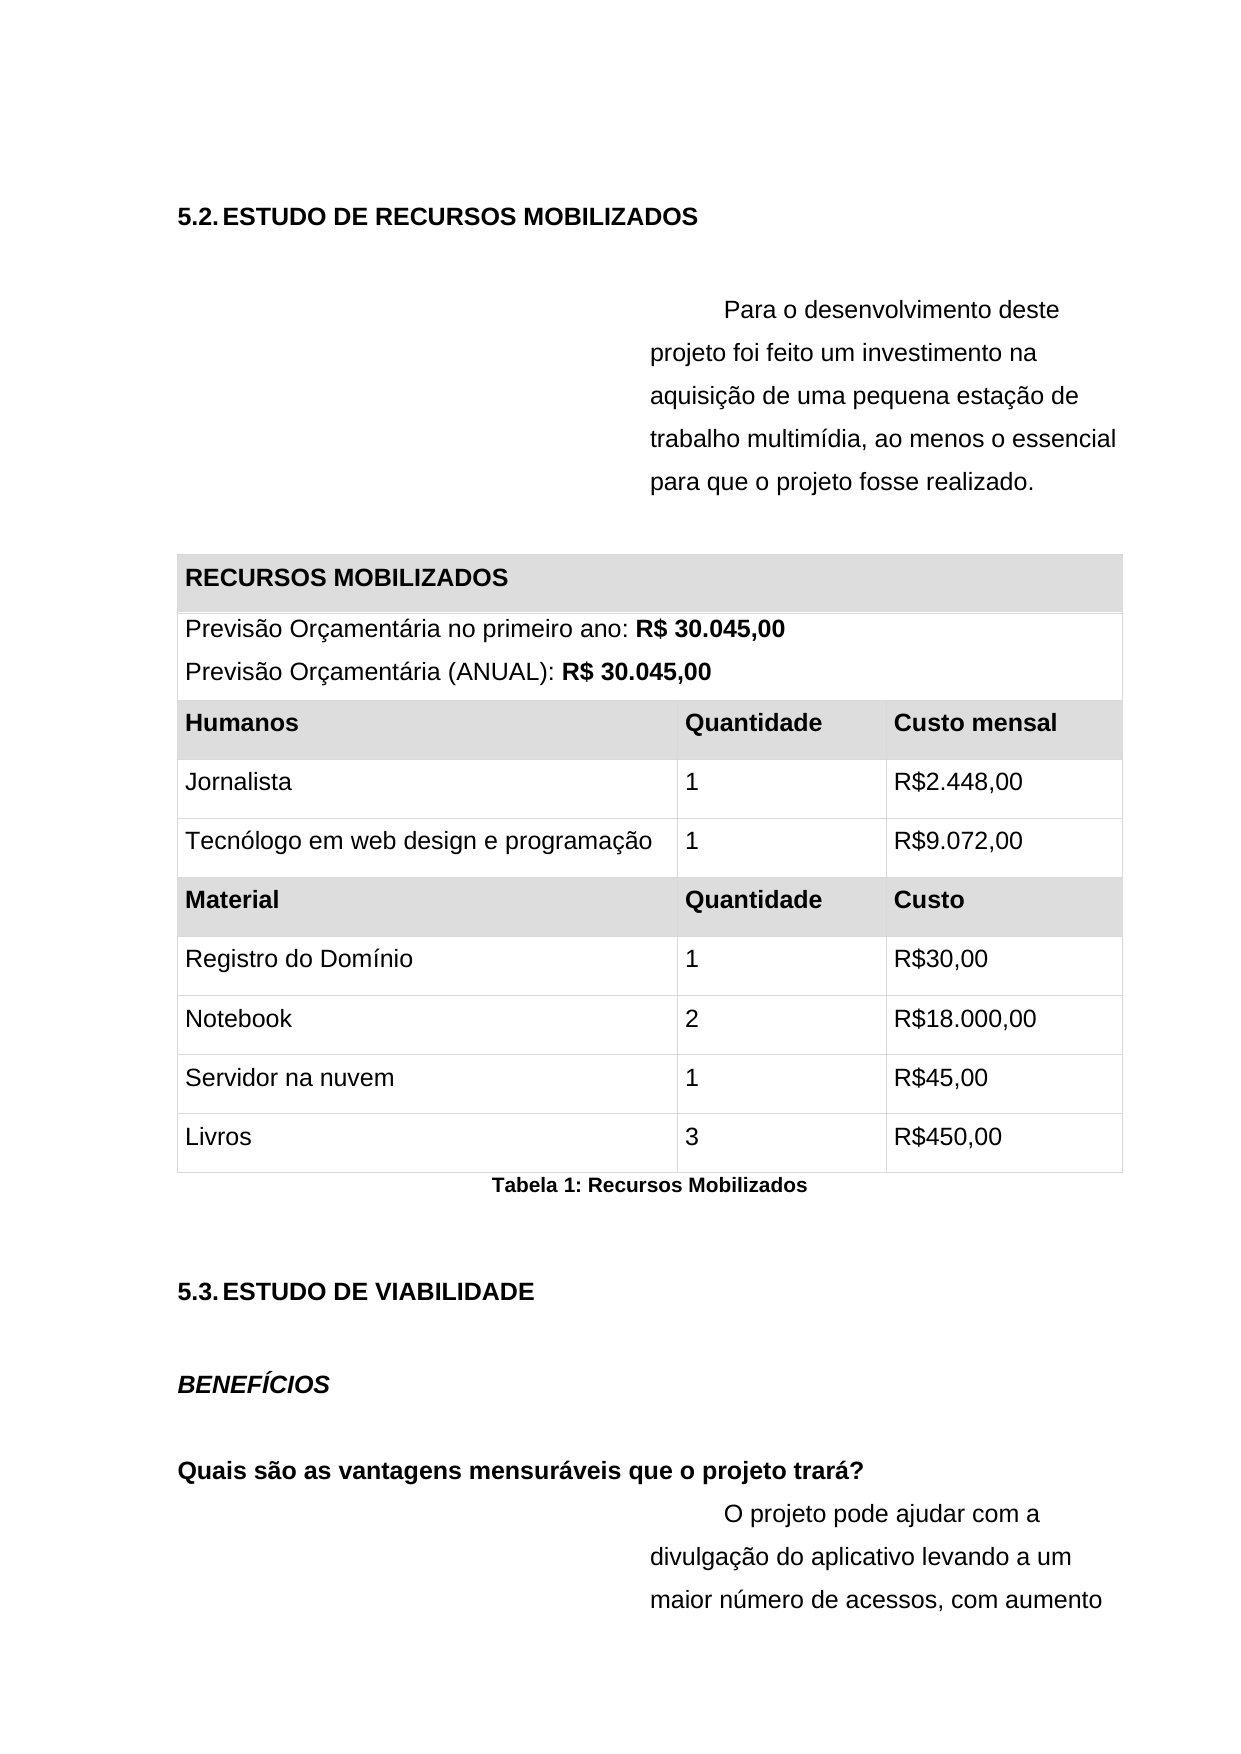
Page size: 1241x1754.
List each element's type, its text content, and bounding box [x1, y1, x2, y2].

table_cell Livros [178, 1114, 677, 1172]
table_header RECURSOS MOBILIZADOS [178, 555, 1122, 612]
text Tabela 1: Recursos Mobilizados [177, 1173, 1122, 1197]
text Quais são as vantagens mensuráveis que o projeto trará? [177, 1456, 1122, 1485]
table_cell Custo mensal [887, 701, 1122, 759]
table_cell R$18.000,00 [887, 996, 1122, 1054]
table_cell 1 [678, 760, 886, 818]
subtitle ESTUDO DE RECURSOS MOBILIZADOS [177, 202, 1122, 231]
table_cell Humanos [178, 701, 677, 759]
table_cell Quantidade [678, 878, 886, 936]
table_cell 1 [678, 937, 886, 995]
table_cell Material [178, 878, 677, 936]
table_cell Jornalista [178, 760, 677, 818]
table_cell R$9.072,00 [887, 819, 1122, 877]
table_cell 3 [678, 1114, 886, 1172]
subtitle ESTUDO DE VIABILIDADE [177, 1277, 1122, 1306]
table_cell Custo [887, 878, 1122, 936]
text Para o desenvolvimento deste projeto foi feito um investimento na aquisição de uma pequena estação de trabalho multimídia, ao menos o essencial para que o projeto fosse realizado. [650, 295, 1122, 496]
table_cell Servidor na nuvem [178, 1055, 677, 1113]
table_cell 2 [678, 996, 886, 1054]
table_cell 1 [678, 1055, 886, 1113]
table_cell Tecnólogo em web design e programação [178, 819, 677, 877]
table_cell R$450,00 [887, 1114, 1122, 1172]
text BENEFÍCIOS [177, 1370, 1122, 1398]
table_cell R$2.448,00 [887, 760, 1122, 818]
table_cell R$45,00 [887, 1055, 1122, 1113]
table_cell Previsão Orçamentária no primeiro ano: R$ 30.045,00 Previsão Orçamentária (ANUAL): R$ 30.045,00 [178, 614, 1122, 700]
table_cell Notebook [178, 996, 677, 1054]
table_cell 1 [678, 819, 886, 877]
table_cell Quantidade [678, 701, 886, 759]
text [650, 1499, 1122, 1614]
table_cell R$30,00 [887, 937, 1122, 995]
table_cell Registro do Domínio [178, 937, 677, 995]
